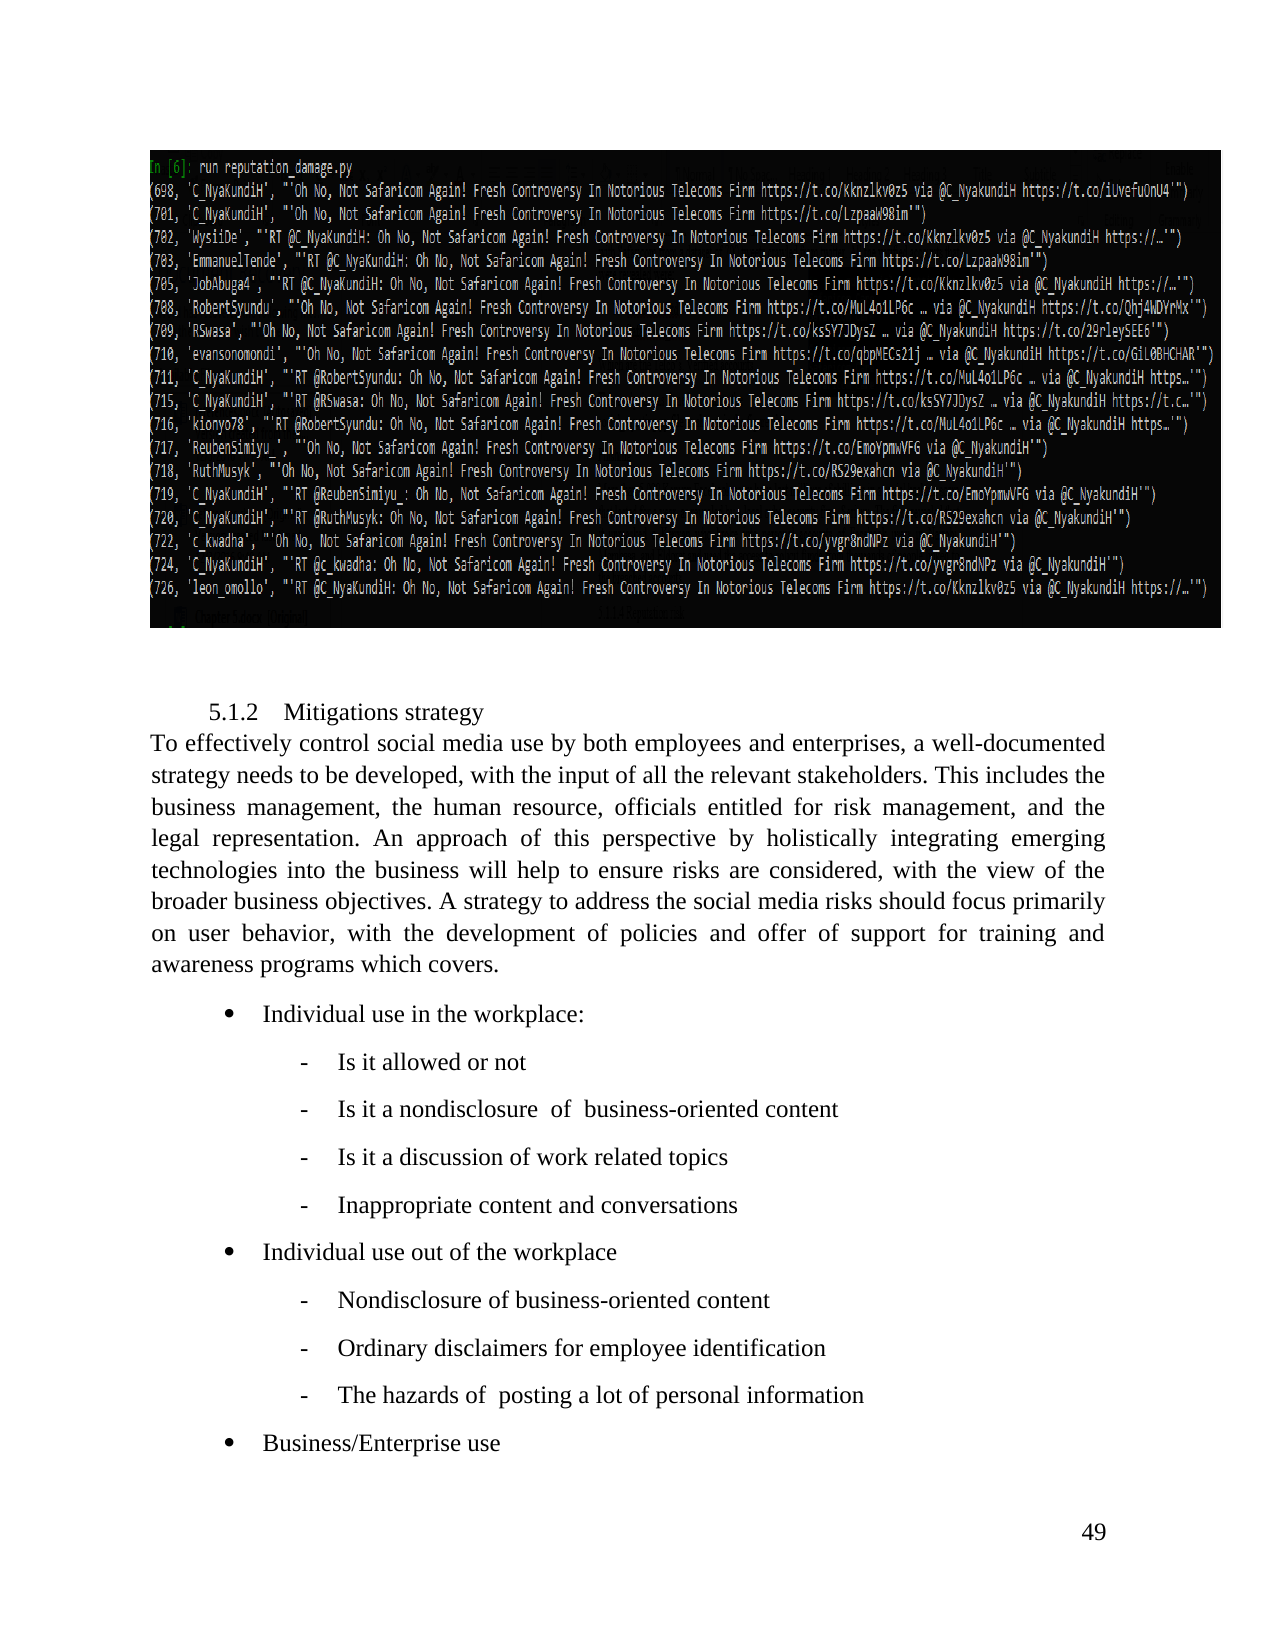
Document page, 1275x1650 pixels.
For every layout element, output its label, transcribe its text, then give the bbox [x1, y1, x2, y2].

list The hazards of posting a lot of personal information [300, 1381, 1106, 1409]
list Individual use out of the workplace [225, 1237, 1106, 1266]
text To effectively control social media use by both employees and enterprises, a well-documented strategy needs to be developed, with the input of all the relevant stakeholders. This includes the business management, the human resource, officials entitled for risk management, and the legal representation. An approach of this perspective by holistically integrating emerging technologies into the business will help to ensure risks are considered, with the view of the broader business objectives. A strategy to address the social media risks should focus primarily on user behavior, with the development of policies and offer of support for training and awareness programs which covers. [150, 728, 1106, 978]
list Nondisclosure of business-oriented content [300, 1285, 1106, 1314]
list Business/Enterprise use [225, 1428, 1106, 1457]
list Is it a discussion of work related topics [300, 1142, 1106, 1171]
list Individual use in the workplace: [225, 999, 1106, 1028]
list Is it a nondisclosure of business-oriented content [300, 1094, 1106, 1123]
list Ordinary disclaimers for employee identification [300, 1333, 1106, 1362]
list Inappropriate content and conversations [300, 1190, 1106, 1218]
list Is it allowed or not [300, 1047, 1106, 1075]
list Mitigations strategy [208, 697, 1106, 726]
picture [150, 150, 1224, 628]
